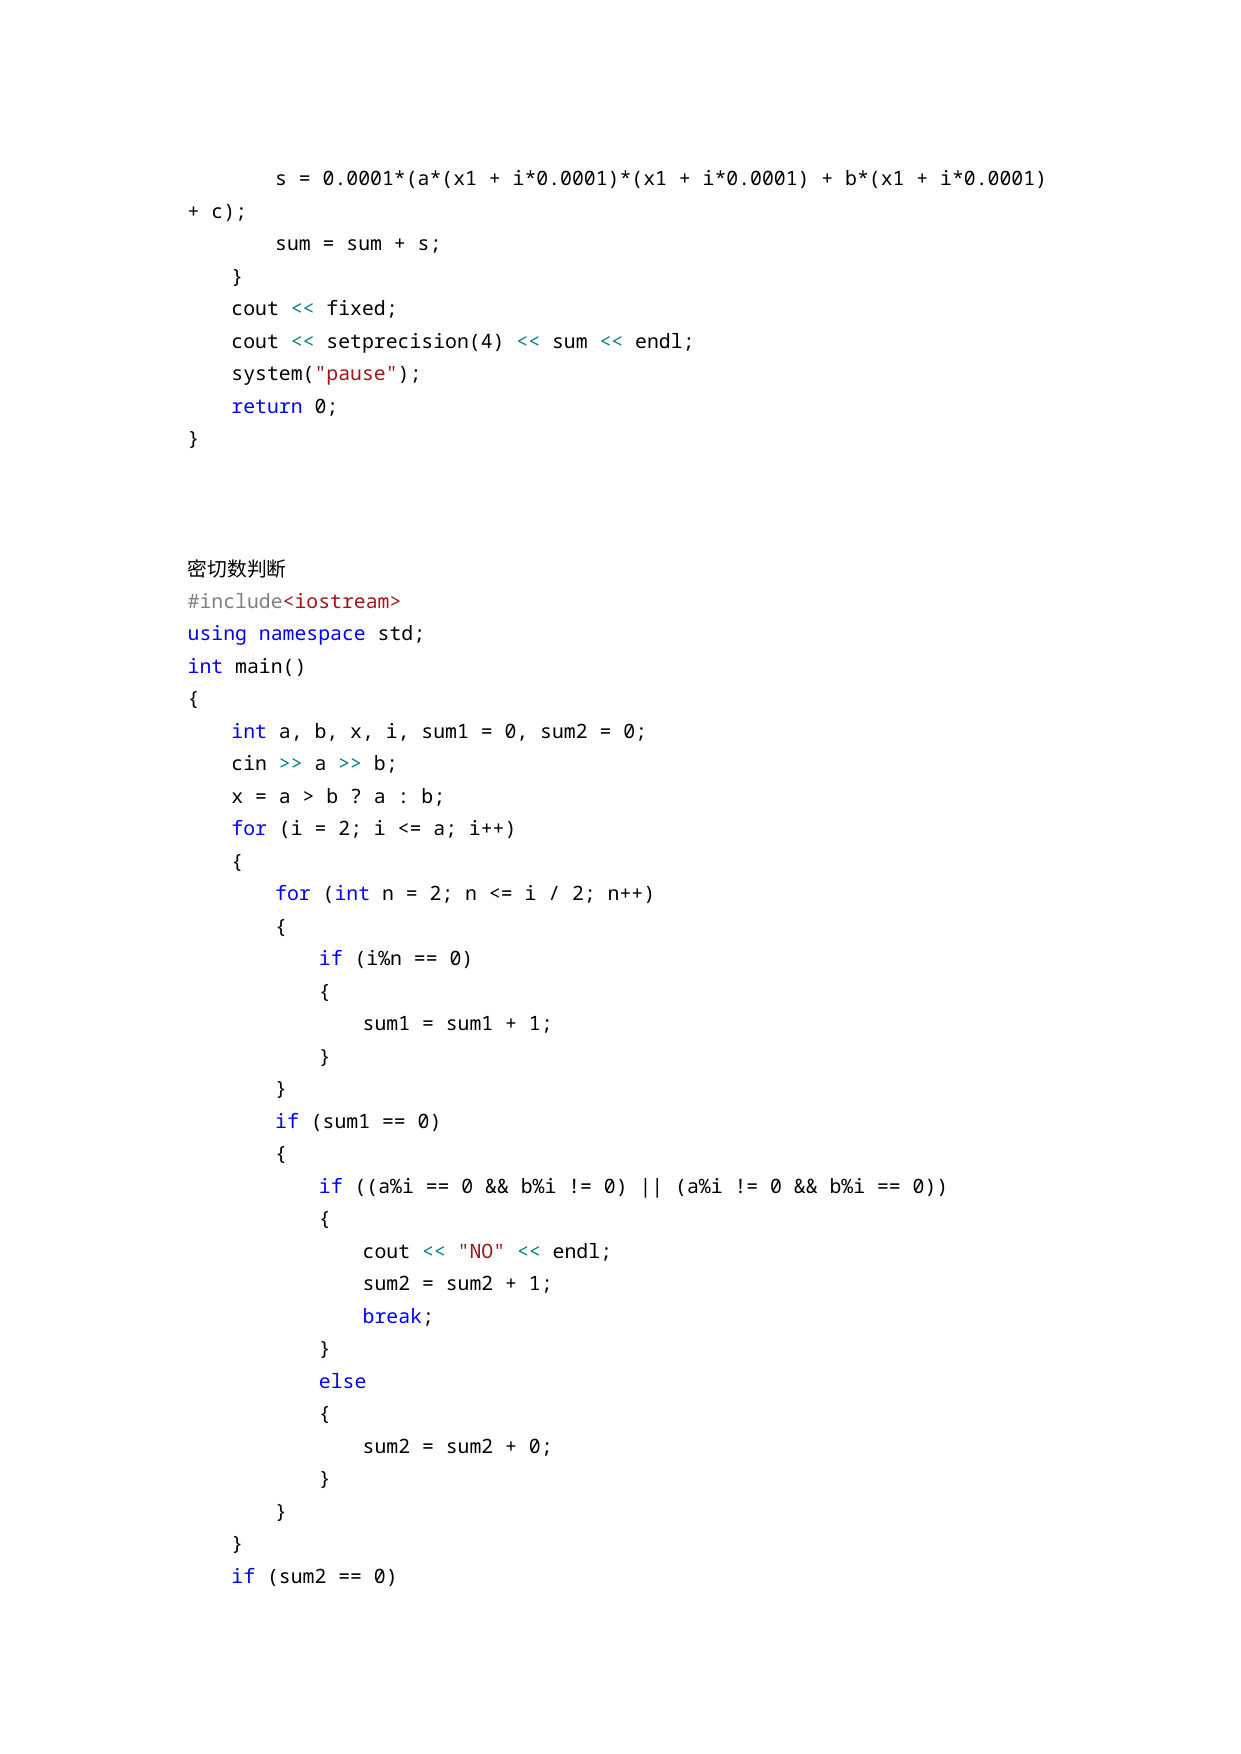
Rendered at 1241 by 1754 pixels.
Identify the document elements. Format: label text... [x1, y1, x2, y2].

text { [187, 682, 1053, 714]
text 密切数判断 [187, 552, 1053, 584]
text } [187, 1072, 1053, 1104]
text return 0; [187, 389, 1053, 422]
text } [187, 259, 1053, 292]
text for (int n = 2; n <= i / 2; n++) [187, 877, 1053, 909]
text #include<iostream> [187, 584, 1053, 617]
text using namespace std; [187, 617, 1053, 649]
text sum2 = sum2 + 1; [187, 1267, 1053, 1299]
text system("pause"); [187, 357, 1053, 389]
text for (i = 2; i <= a; i++) [187, 812, 1053, 844]
text } [187, 1494, 1053, 1527]
text if (i%n == 0) [187, 942, 1053, 974]
text { [187, 1202, 1053, 1234]
text cout << "NO" << endl; [187, 1234, 1053, 1267]
text } [187, 1039, 1053, 1072]
text { [187, 974, 1053, 1007]
text sum2 = sum2 + 0; [187, 1429, 1053, 1462]
text int a, b, x, i, sum1 = 0, sum2 = 0; [187, 714, 1053, 747]
text } [187, 1332, 1053, 1364]
text if (sum1 == 0) [187, 1104, 1053, 1137]
text x = a > b ? a : b; [187, 779, 1053, 812]
text s = 0.0001*(a*(x1 + i*0.0001)*(x1 + i*0.0001) + b*(x1 + i*0.0001) + c); [187, 162, 1053, 227]
text } [187, 422, 1053, 454]
text if ((a%i == 0 && b%i != 0) || (a%i != 0 && b%i == 0)) [187, 1169, 1053, 1202]
text cin >> a >> b; [187, 747, 1053, 779]
text { [187, 1137, 1053, 1169]
text sum1 = sum1 + 1; [187, 1007, 1053, 1039]
text cout << setprecision(4) << sum << endl; [187, 324, 1053, 357]
text break; [187, 1299, 1053, 1332]
text { [187, 1397, 1053, 1429]
text int main() [187, 649, 1053, 682]
text } [187, 1527, 1053, 1559]
text { [187, 909, 1053, 942]
text sum = sum + s; [187, 227, 1053, 259]
text cout << fixed; [187, 292, 1053, 324]
text if (sum2 == 0) [187, 1559, 1053, 1592]
text } [187, 1462, 1053, 1494]
text else [187, 1364, 1053, 1397]
text { [187, 844, 1053, 877]
